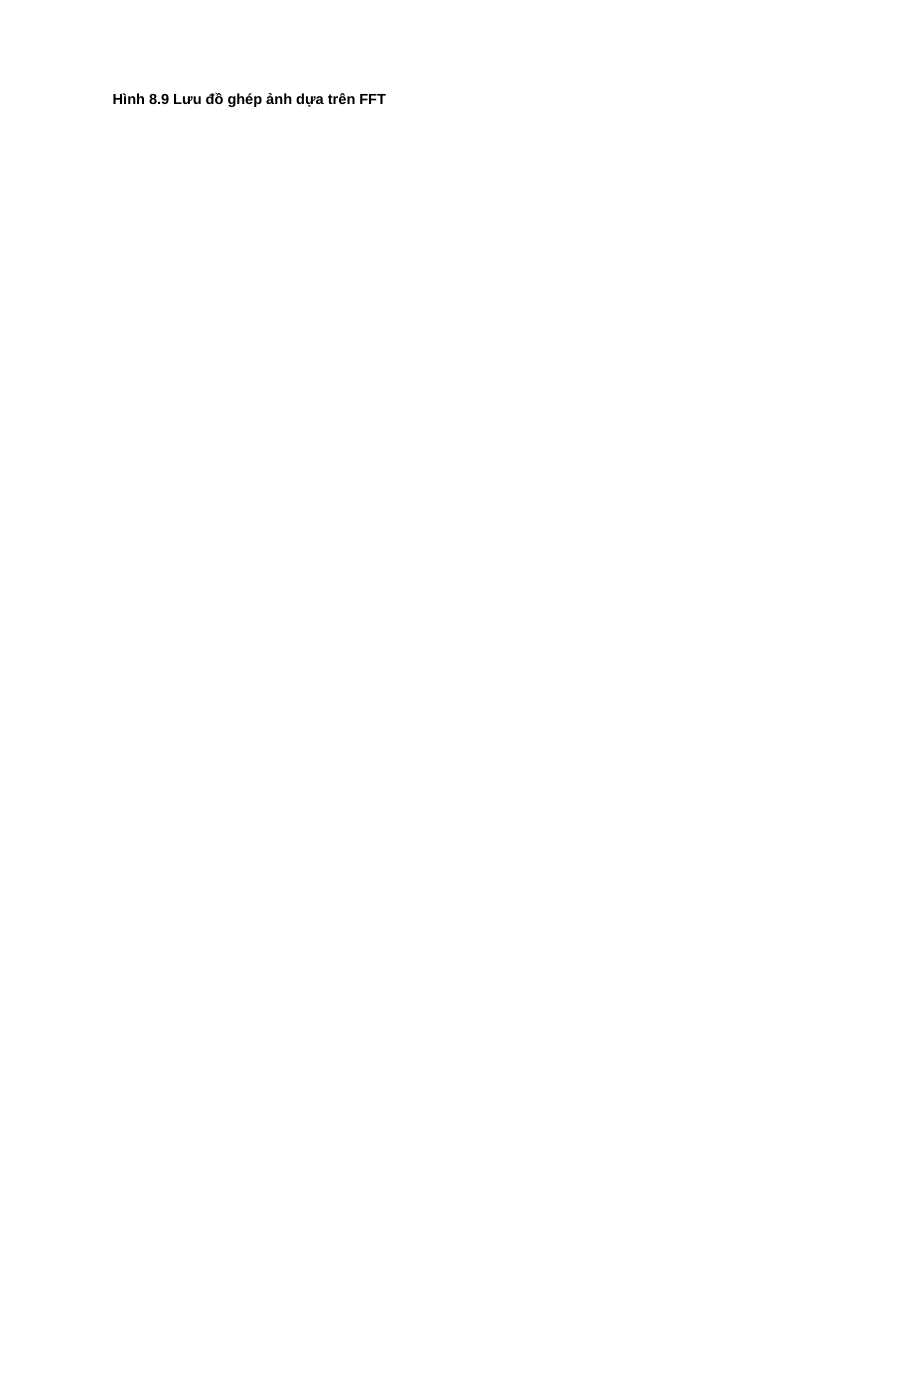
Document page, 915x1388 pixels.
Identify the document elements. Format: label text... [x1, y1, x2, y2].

text Hình 8.9 Lưu đồ ghép ảnh dựa trên FFT [112, 90, 803, 107]
